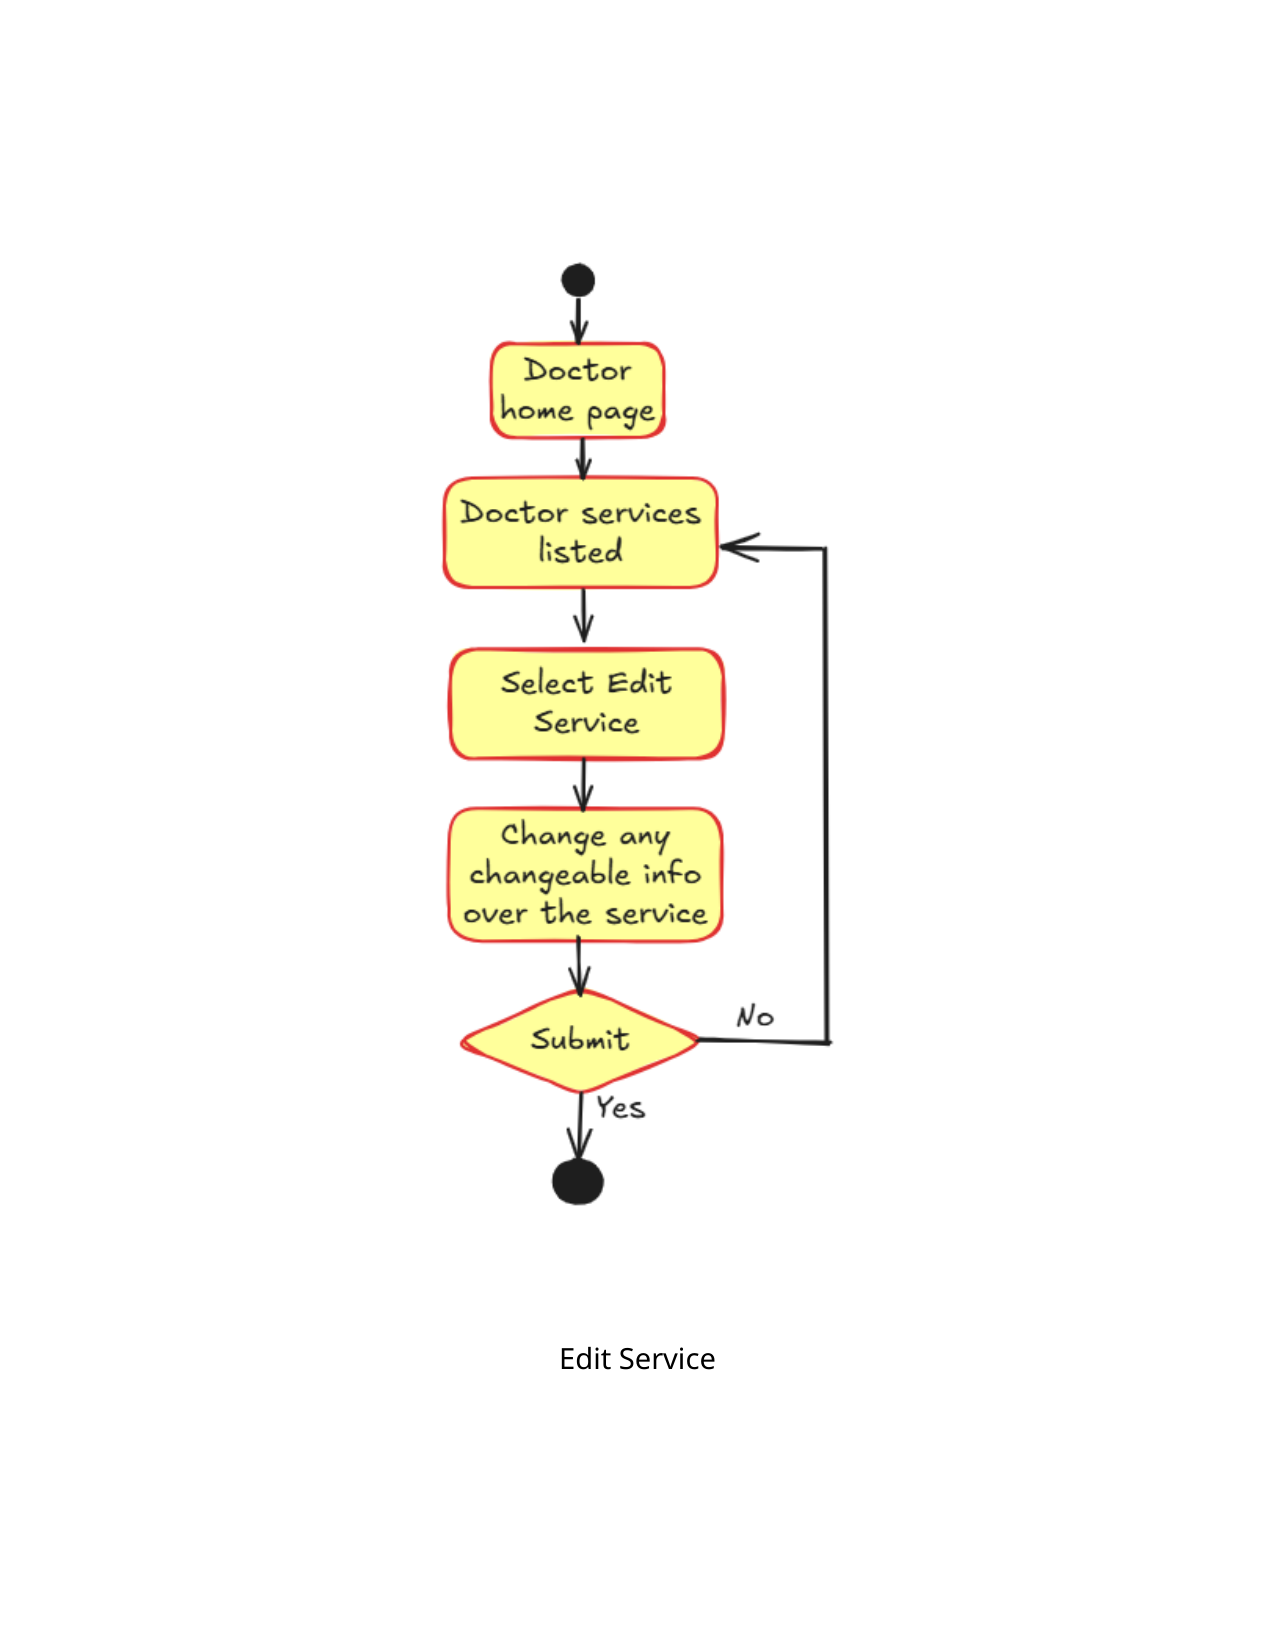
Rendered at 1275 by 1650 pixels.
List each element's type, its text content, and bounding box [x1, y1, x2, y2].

text Edit Service [150, 1338, 1125, 1378]
picture [429, 250, 846, 1218]
